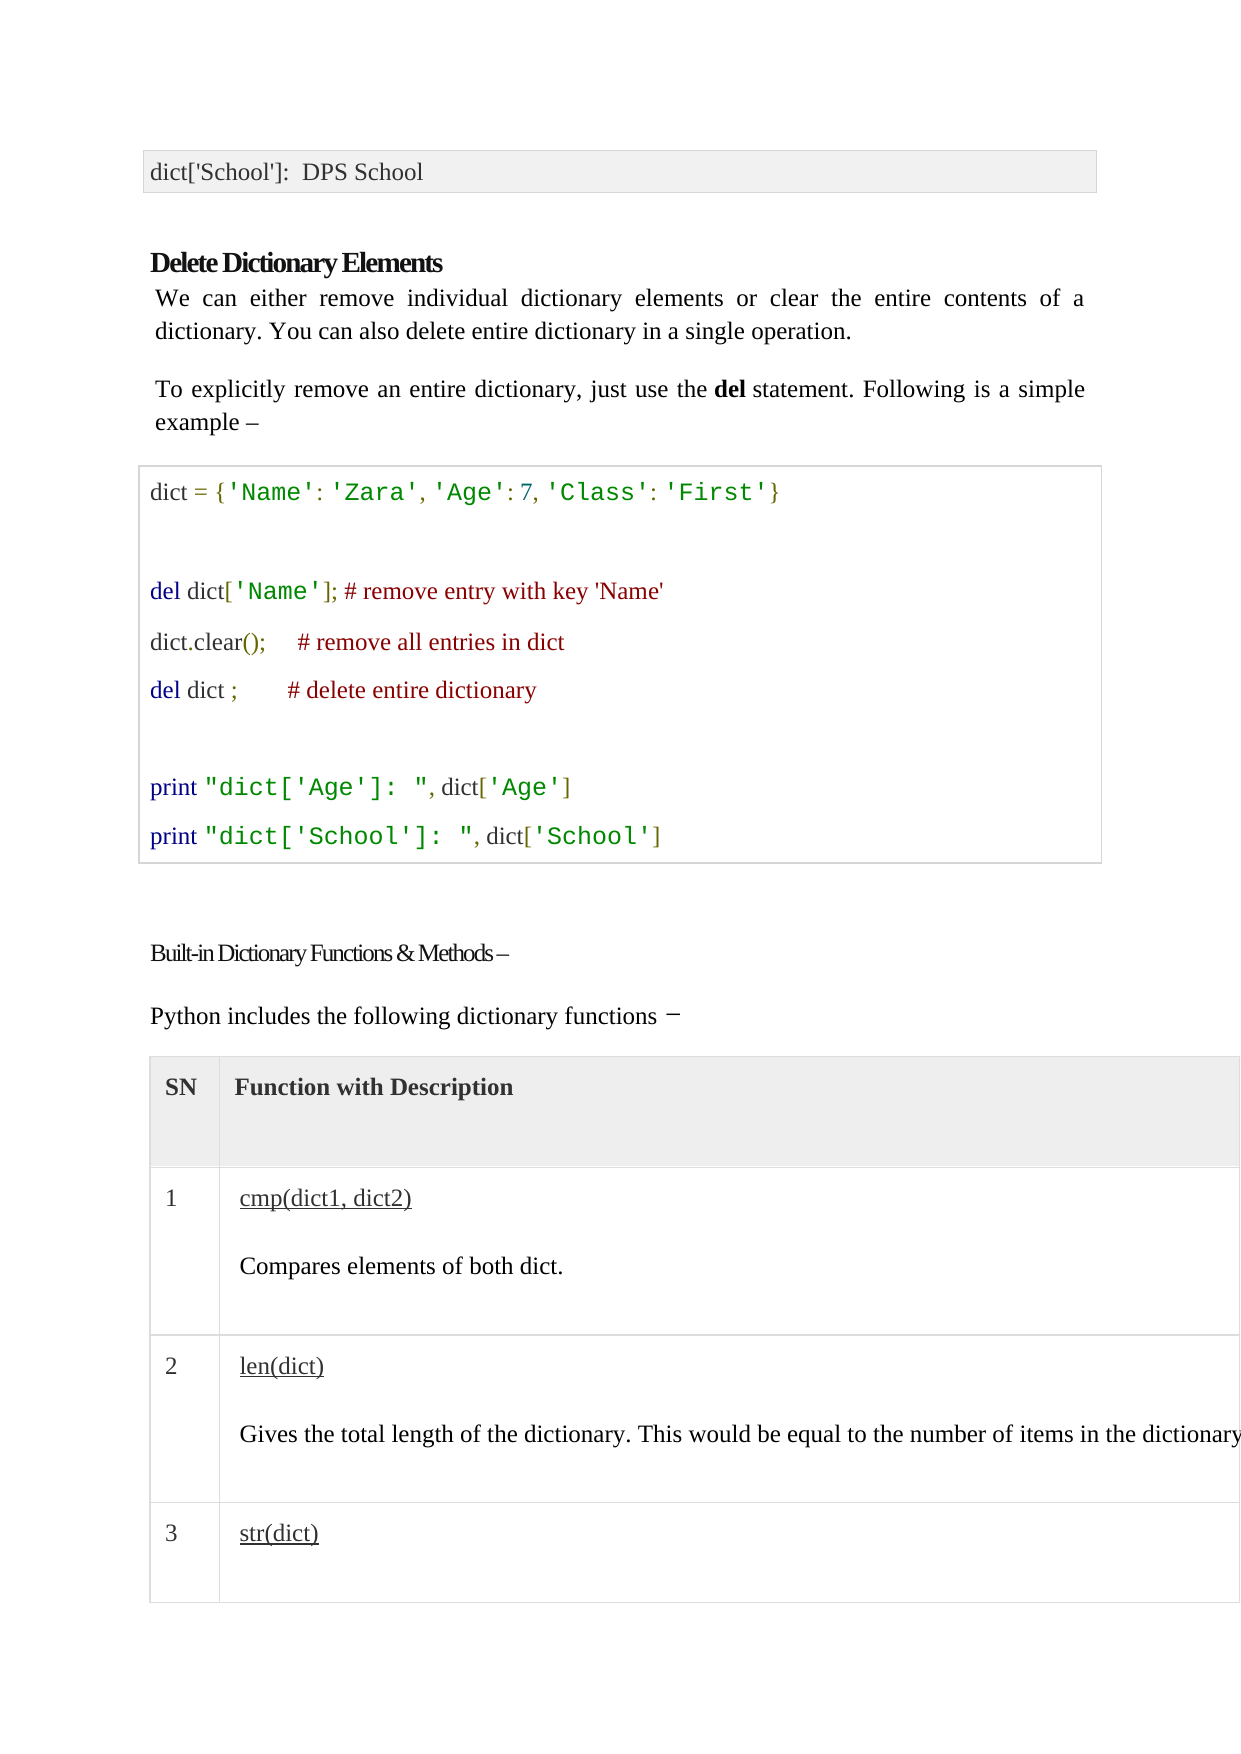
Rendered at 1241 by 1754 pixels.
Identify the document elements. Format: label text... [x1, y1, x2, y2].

text print "dict['Age']: ", dict['Age'] [140, 759, 1101, 802]
text We can either remove individual dictionary elements or clear the entire contents of a dictionary. You can also delete entire dictionary in a single operation. [155, 283, 1085, 345]
table_header Function with Description [220, 1057, 1239, 1166]
text del dict ; # delete entire dictionary [140, 662, 1101, 704]
table_header SN [151, 1057, 219, 1166]
text Python includes the following dictionary functions − [150, 986, 1085, 1031]
text dict['School']: DPS School [144, 151, 1096, 192]
text del dict['Name']; # remove entry with key 'Name' [140, 564, 1101, 607]
table_cell 2 [151, 1336, 219, 1502]
text dict = {'Name': 'Zara', 'Age': 7, 'Class': 'First'} [140, 467, 1101, 508]
text To explicitly remove an entire dictionary, just use the del statement. Following is a simple example – [155, 374, 1085, 436]
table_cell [220, 1503, 1239, 1601]
table_cell 3 [151, 1503, 219, 1601]
table_cell cmp(dict1, dict2) Compares elements of both dict. [220, 1168, 1239, 1334]
table_cell 1 [151, 1168, 219, 1334]
subtitle Delete Dictionary Elements [150, 241, 1085, 278]
text Built-in Dictionary Functions & Methods – [150, 938, 1090, 967]
table_cell len(dict) Gives the total length of the dictionary. This would be equal to the number of items in the dictionary. [220, 1336, 1239, 1502]
text dict.clear(); # remove all entries in dict [140, 613, 1101, 655]
text print "dict['School']: ", dict['School'] [140, 809, 1101, 862]
